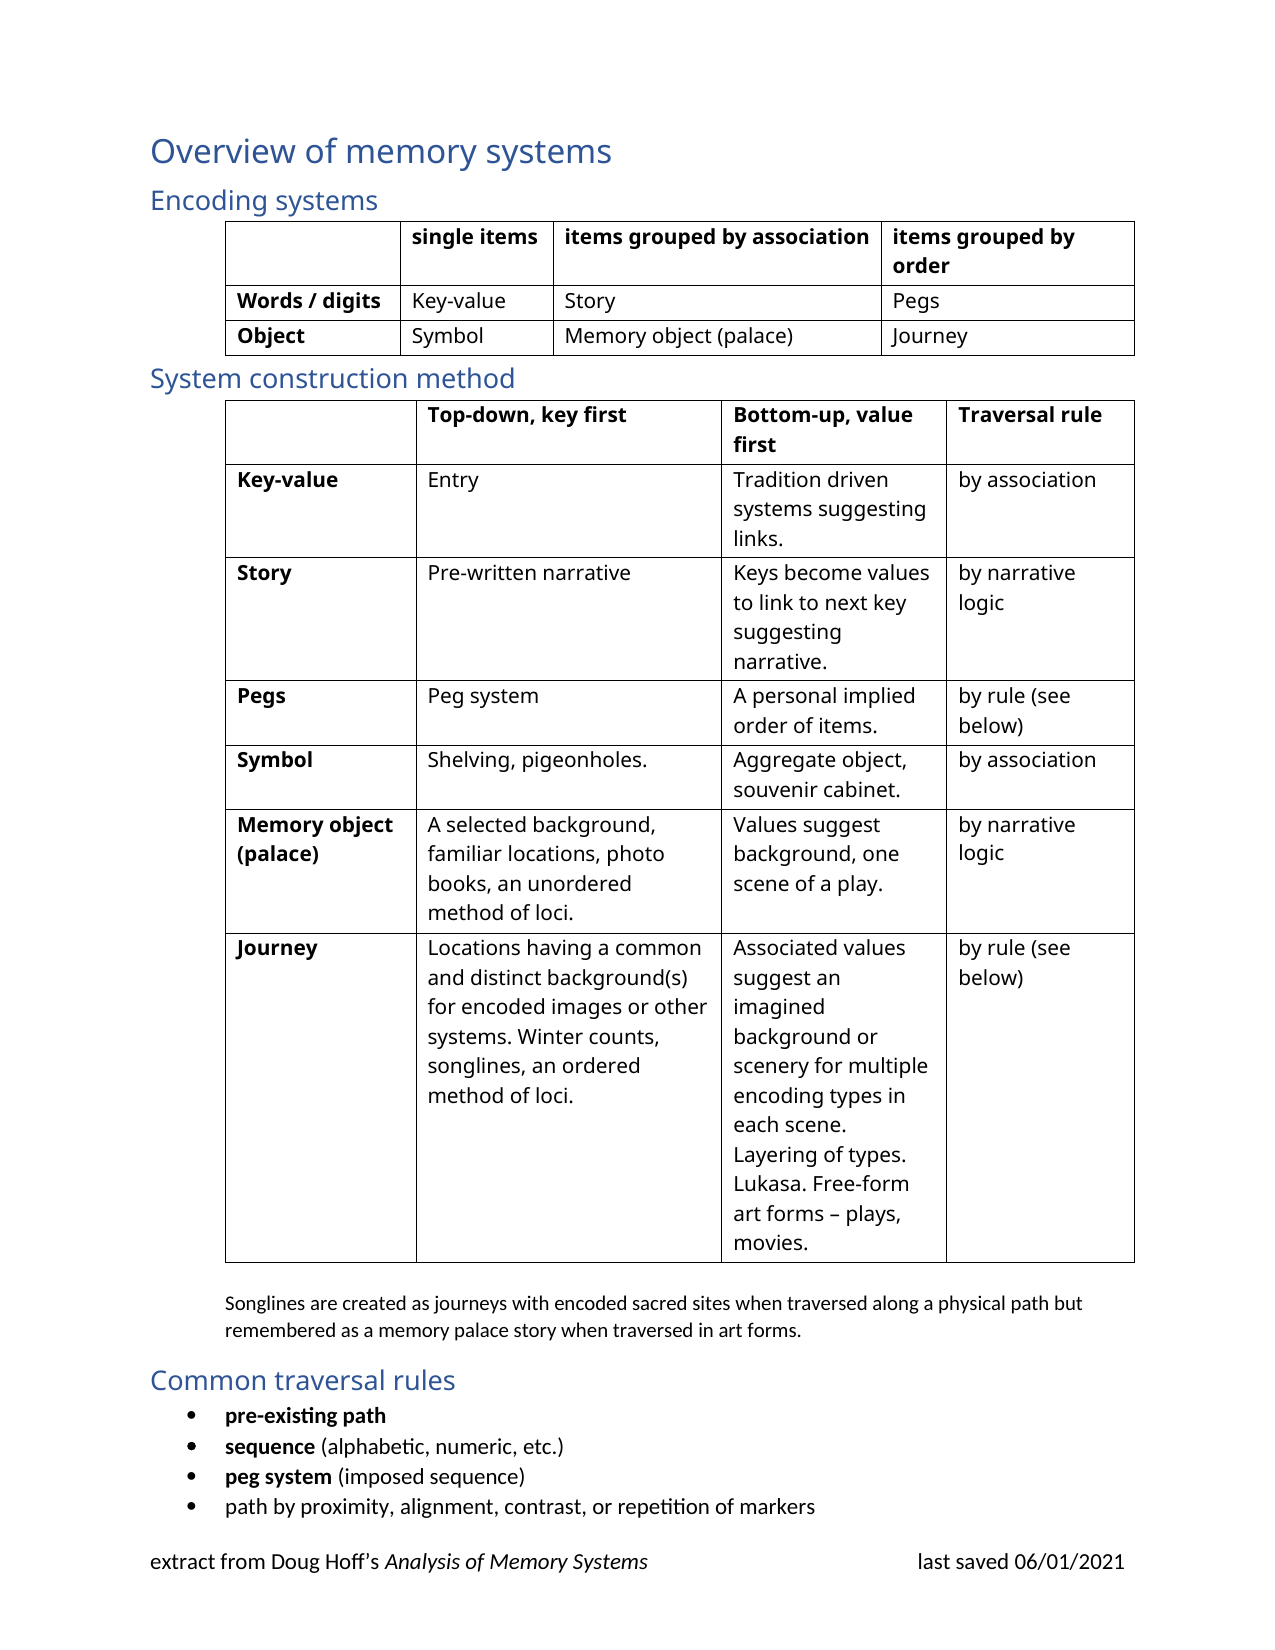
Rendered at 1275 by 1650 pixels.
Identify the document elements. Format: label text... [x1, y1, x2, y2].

list sequence (alphabetic, numeric, etc.) [187, 1432, 1125, 1460]
table_cell Journey [882, 321, 1134, 354]
table_cell by narrative logic [947, 810, 1134, 932]
list peg system (imposed sequence) [187, 1462, 1125, 1490]
table_cell Journey [226, 934, 416, 1262]
table_header Traversal rule [947, 401, 1134, 464]
table_cell Pegs [226, 681, 416, 744]
table_cell Tradition driven systems suggesting links. [722, 465, 946, 557]
table_cell Memory object (palace) [554, 321, 881, 354]
table_cell Story [554, 286, 881, 320]
table_cell by association [947, 746, 1134, 809]
table_cell Locations having a common and distinct background(s) for encoded images or other systems. Winter counts, songlines, an ordered method of loci. [417, 934, 721, 1262]
table_cell Keys become values to link to next key suggesting narrative. [722, 558, 946, 680]
table_cell Symbol [226, 746, 416, 809]
table_cell by rule (see below) [947, 681, 1134, 744]
table_cell by association [947, 465, 1134, 557]
table_cell Pegs [882, 286, 1134, 320]
table_cell Shelving, pigeonholes. [417, 746, 721, 809]
list path by proximity, alignment, contrast, or repetition of markers [187, 1492, 1125, 1520]
list Songlines are created as journeys with encoded sacred sites when traversed along a physical path but remembered as a memory palace story when traversed in art forms. [225, 1290, 1125, 1343]
table_cell Associated values suggest an imagined background or scenery for multiple encoding types in each scene. Layering of types. Lukasa. Free-form art forms – plays, movies. [722, 934, 946, 1262]
table_cell Memory object (palace) [226, 810, 416, 932]
table_cell Object [226, 321, 400, 354]
table_header single items [401, 222, 553, 285]
table_cell by rule (see below) [947, 934, 1134, 1262]
table_cell Aggregate object, souvenir cabinet. [722, 746, 946, 809]
table_header items grouped by association [554, 222, 881, 285]
subtitle Overview of memory systems [150, 128, 1125, 173]
table_cell Peg system [417, 681, 721, 744]
table_cell A selected background, familiar locations, photo books, an unordered method of loci. [417, 810, 721, 932]
table_cell Story [226, 558, 416, 680]
subtitle System construction method [150, 360, 1125, 397]
table_cell Values suggest background, one scene of a play. [722, 810, 946, 932]
table_cell Entry [417, 465, 721, 557]
table_cell Key-value [226, 465, 416, 557]
subtitle Encoding systems [150, 181, 1125, 218]
table_header Top-down, key first [417, 401, 721, 464]
table_cell Key-value [401, 286, 553, 320]
table_header items grouped by order [882, 222, 1134, 285]
table_cell Symbol [401, 321, 553, 354]
table_header [226, 401, 416, 464]
table_header Bottom-up, value first [722, 401, 946, 464]
list pre-existing path [187, 1402, 1125, 1429]
table_cell Words / digits [226, 286, 400, 320]
table_header [226, 222, 400, 285]
table_cell Pre-written narrative [417, 558, 721, 680]
subtitle Common traversal rules [150, 1362, 1125, 1399]
table_cell by narrative logic [947, 558, 1134, 680]
table_cell A personal implied order of items. [722, 681, 946, 744]
